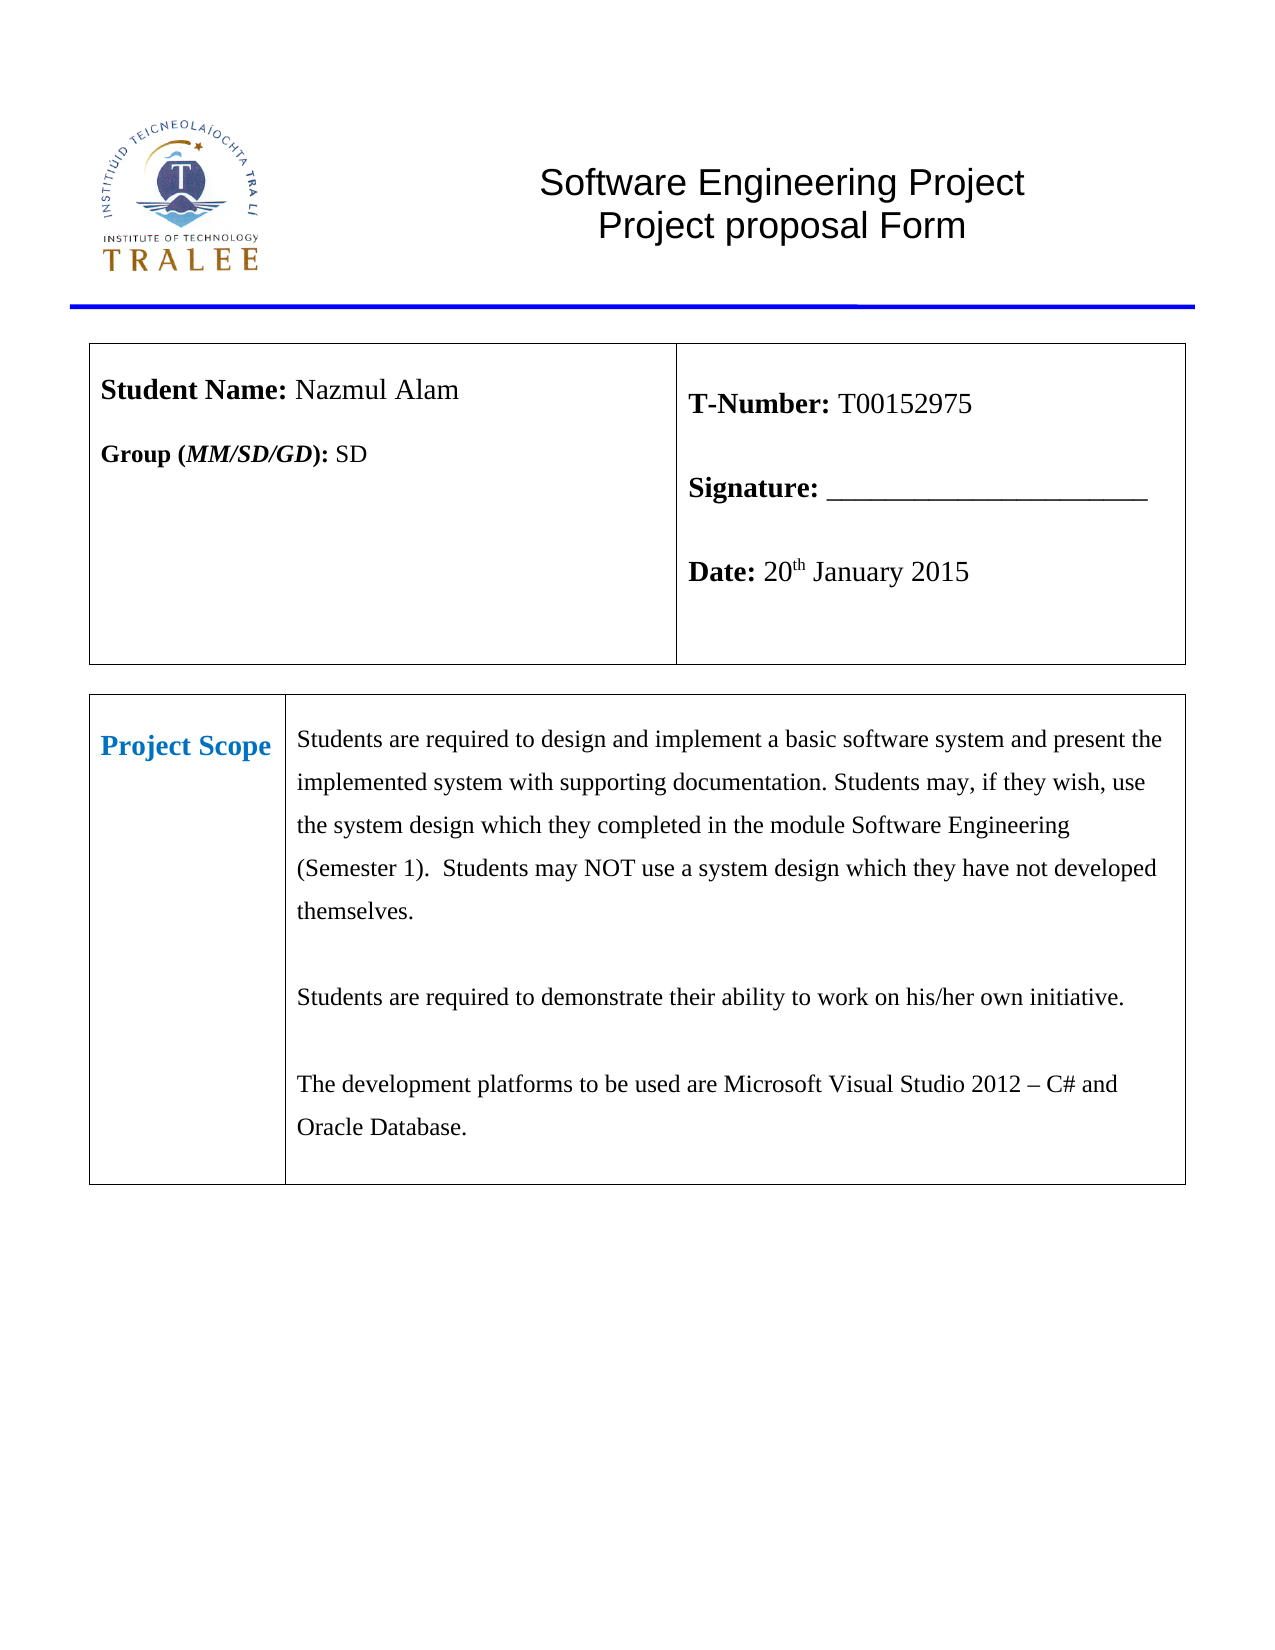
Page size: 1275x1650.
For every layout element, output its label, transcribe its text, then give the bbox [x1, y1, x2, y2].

table_header [89, 89, 378, 271]
picture [100, 117, 258, 271]
table_header Student Name: Nazmul Alam Group (MM/SD/GD): SD [90, 344, 676, 664]
table_header Software Engineering Project Project proposal Form [378, 89, 1186, 271]
table_header Students are required to design and implement a basic software system and present the implemented system with supporting documentation. Students may, if they wish, use the system design which they completed in the module Software Engineering (Semester 1). Students may NOT use a system design which they have not developed themselves. Students are required to demonstrate their ability to work on his/her own initiative. The development platforms to be used are Microsoft Visual Studio 2012 – C# and Oracle Database. [286, 695, 1185, 1184]
table_header T-Number: T00152975 Signature: ______________________ Date: 20th January 2015 [677, 344, 1185, 664]
table_header Project Scope [90, 695, 285, 1184]
